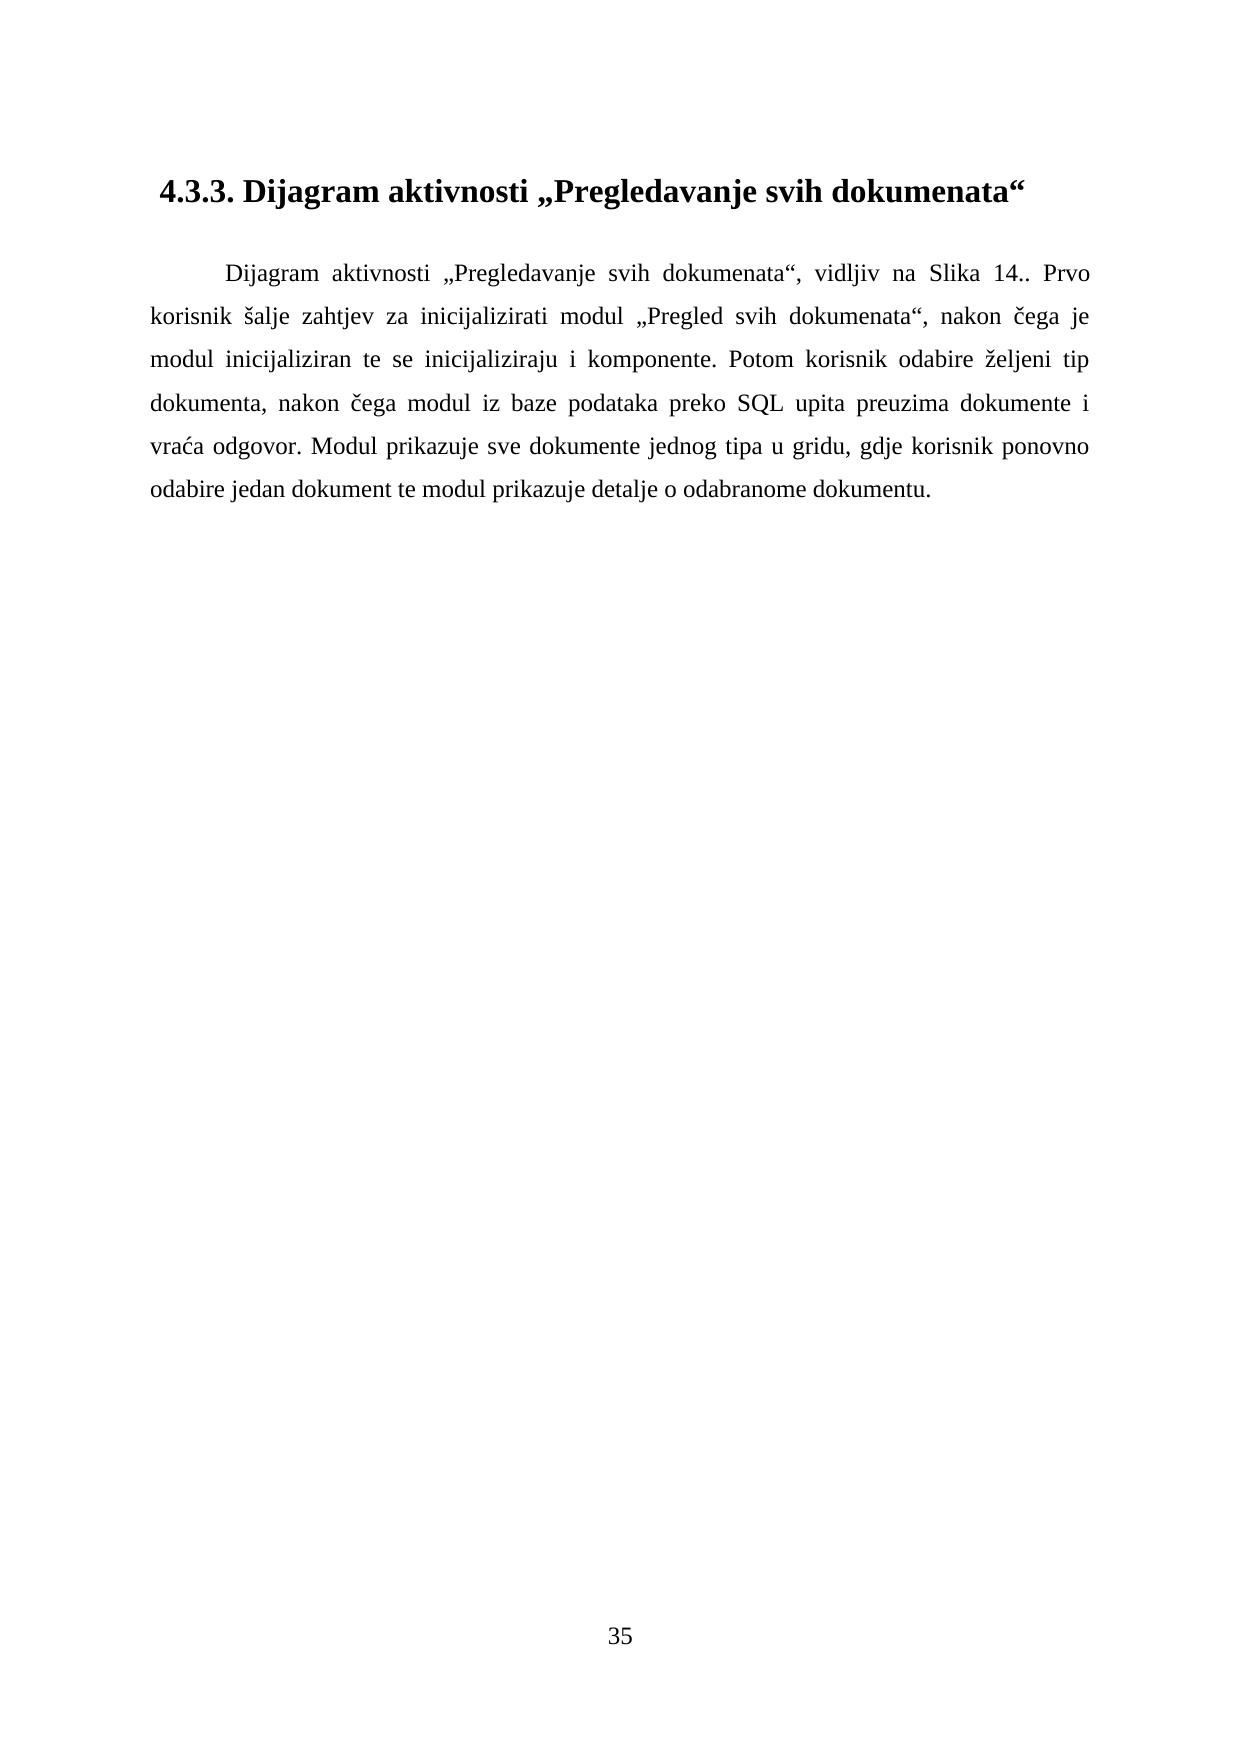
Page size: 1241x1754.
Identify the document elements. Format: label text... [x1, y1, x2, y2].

text Dijagram aktivnosti „Pregledavanje svih dokumenata“, vidljiv na slici 14.. Prvo korisnik šalje zahtjev za inicijalizirati modul „Pregled svih dokumenata“, nakon čega je modul inicijaliziran te se inicijaliziraju i komponente. Potom korisnik odabire željeni tip dokumenta, nakon čega modul iz baze podataka preko SQL upita preuzima dokumente i vraća odgovor. Modul prikazuje sve dokumente jednog tipa u gridu, gdje korisnik ponovno odabire jedan dokument te modul prikazuje detalje o odabranome dokumentu. [150, 258, 1090, 503]
subtitle 4.3.3. Dijagram aktivnosti „Pregledavanje svih dokumenata“ [159, 171, 1090, 209]
